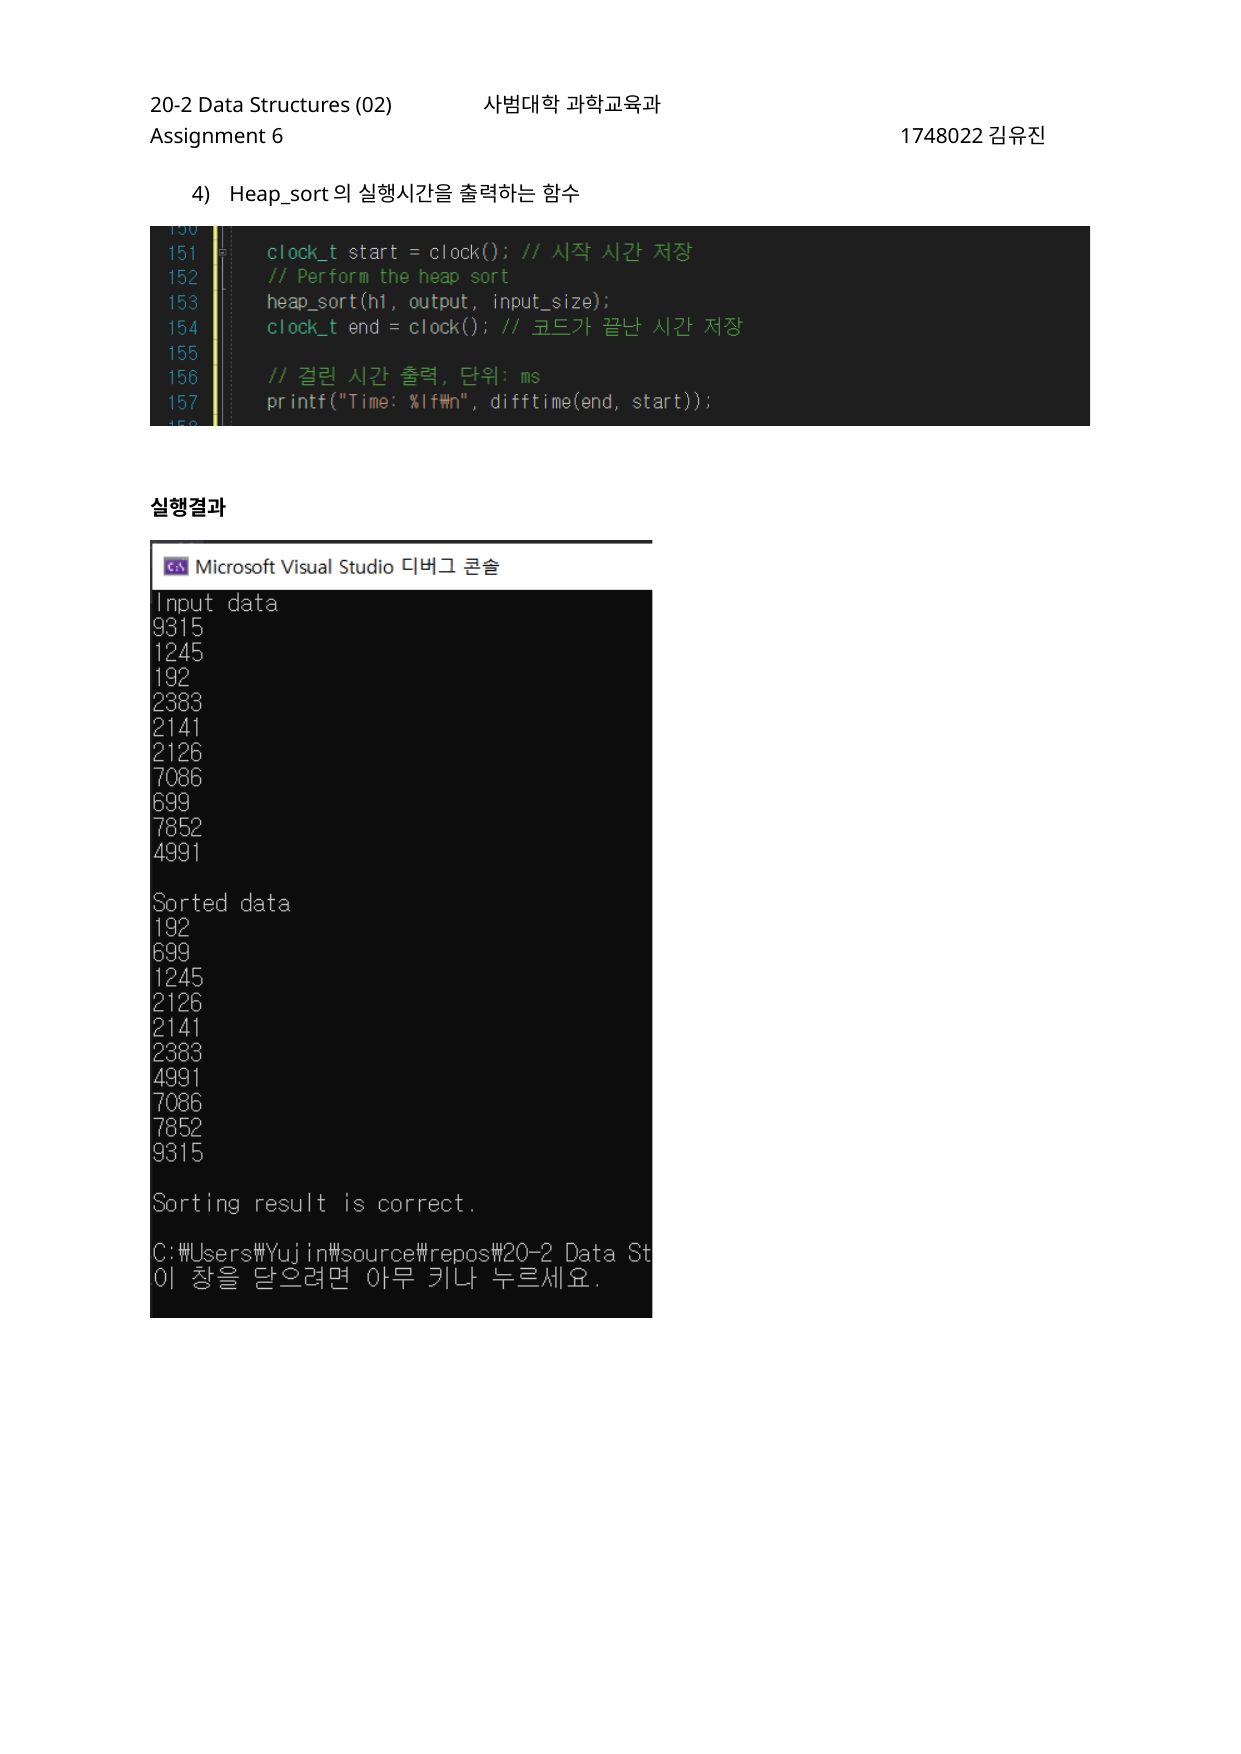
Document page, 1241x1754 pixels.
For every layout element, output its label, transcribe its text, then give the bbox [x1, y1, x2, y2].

text 실행결과 [150, 491, 1090, 521]
list Heap_sort의 실행시간을 출력하는 함수 [192, 177, 1090, 207]
picture [150, 226, 1091, 426]
picture [150, 540, 653, 1318]
